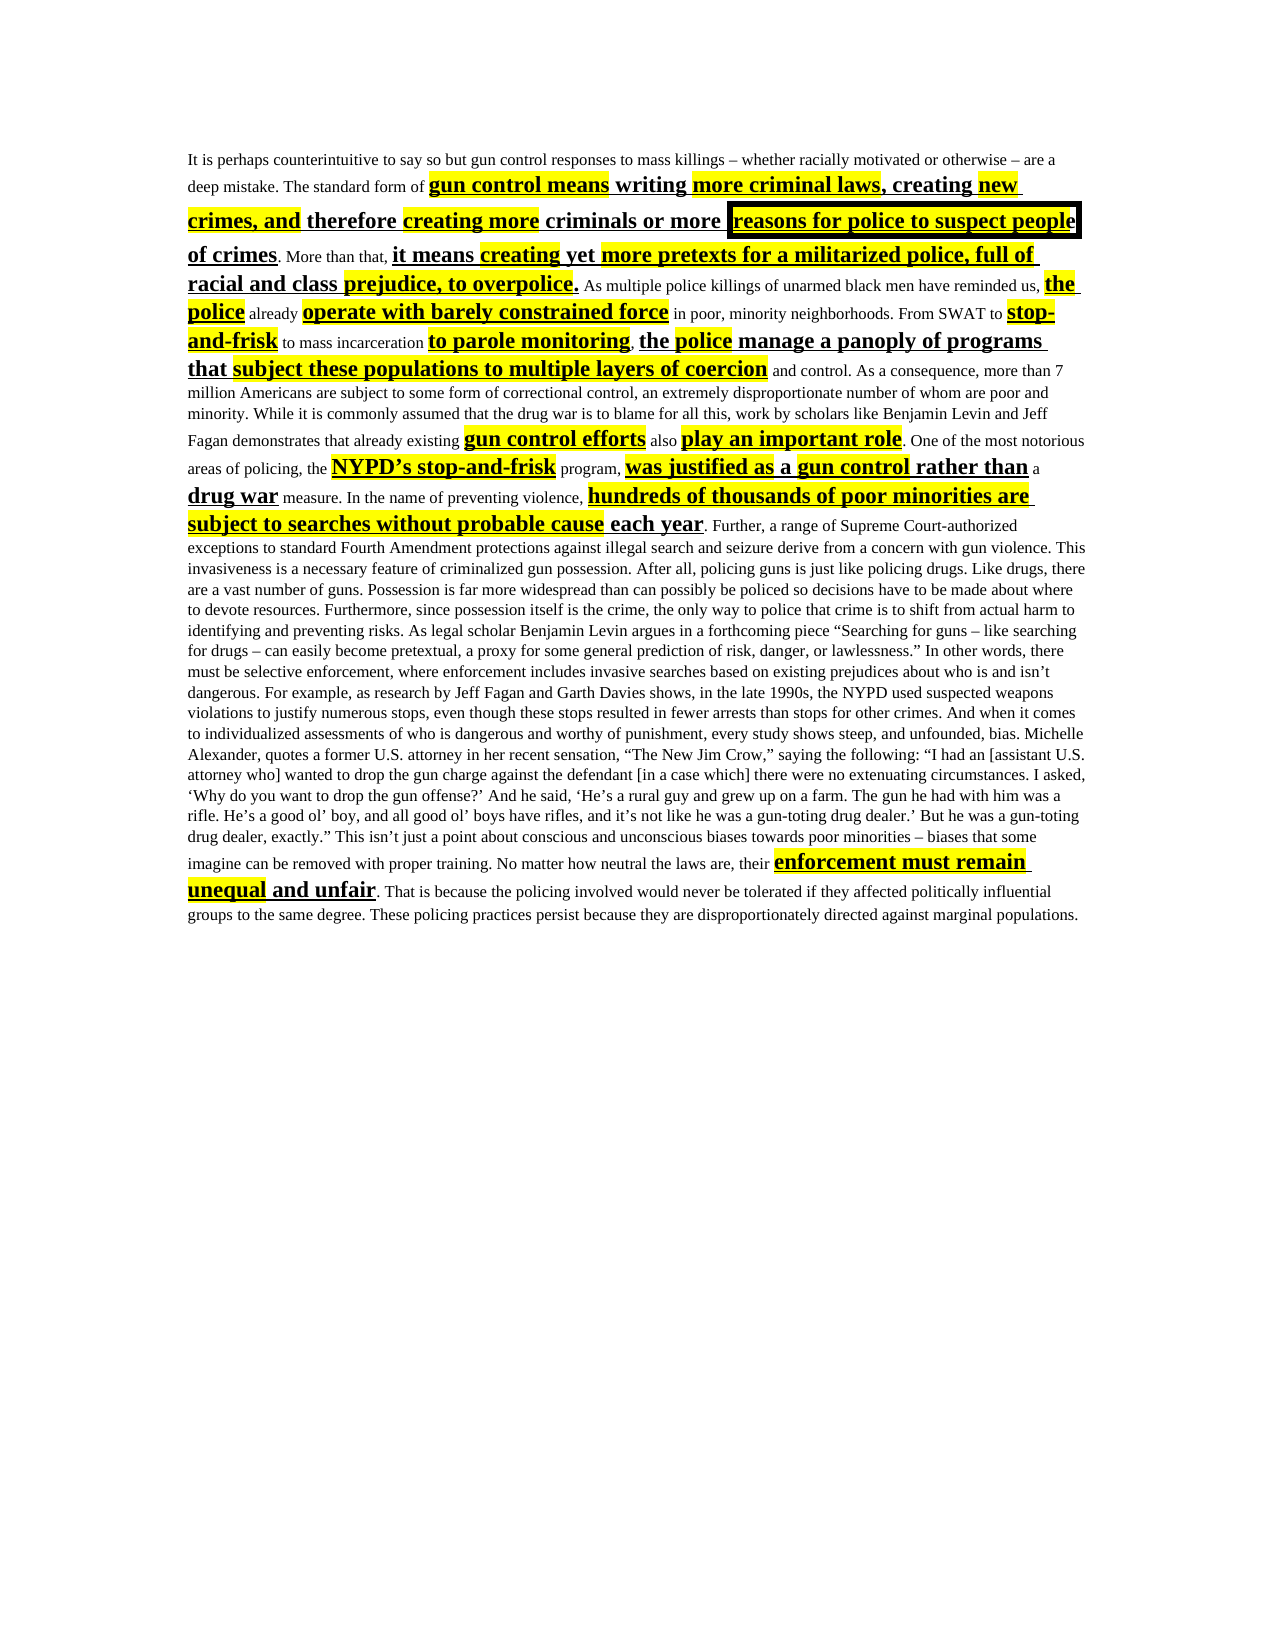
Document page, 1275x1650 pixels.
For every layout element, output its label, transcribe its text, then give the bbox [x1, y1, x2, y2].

text It is perhaps counterintuitive to say so but gun control responses to mass killings – whether racially motivated or otherwise – are a deep mistake. The standard form of gun control means writing more criminal laws, creating new crimes, and therefore creating more criminals or more reasons for police to suspect people of crimes. More than that, it means creating yet more pretexts for a militarized police, full of racial and class prejudice, to overpolice. As multiple police killings of unarmed black men have reminded us, the police already operate with barely constrained force in poor, minority neighborhoods. From SWAT to stop-and-frisk to mass incarceration to parole monitoring, the police manage a panoply of programs that subject these populations to multiple layers of coercion and control. As a consequence, more than 7 million Americans are subject to some form of correctional control, an extremely disproportionate number of whom are poor and minority. While it is commonly assumed that the drug war is to blame for all this, work by scholars like Benjamin Levin and Jeff Fagan demonstrates that already existing gun control efforts also play an important role. One of the most notorious areas of policing, the NYPD’s stop-and-frisk program, was justified as a gun control rather than a drug war measure. In the name of preventing violence, hundreds of thousands of poor minorities are subject to searches without probable cause each year. Further, a range of Supreme Court-authorized exceptions to standard Fourth Amendment protections against illegal search and seizure derive from a concern with gun violence. This invasiveness is a necessary feature of criminalized gun possession. After all, policing guns is just like policing drugs. Like drugs, there are a vast number of guns. Possession is far more widespread than can possibly be policed so decisions have to be made about where to devote resources. Furthermore, since possession itself is the crime, the only way to police that crime is to shift from actual harm to identifying and preventing risks. As legal scholar Benjamin Levin argues in a forthcoming piece “Searching for guns – like searching for drugs – can easily become pretextual, a proxy for some general prediction of risk, danger, or lawlessness.” In other words, there must be selective enforcement, where enforcement includes invasive searches based on existing prejudices about who is and isn’t dangerous. For example, as research by Jeff Fagan and Garth Davies shows, in the late 1990s, the NYPD used suspected weapons violations to justify numerous stops, even though these stops resulted in fewer arrests than stops for other crimes. And when it comes to individualized assessments of who is dangerous and worthy of punishment, every study shows steep, and unfounded, bias. Michelle Alexander, quotes a former U.S. attorney in her recent sensation, “The New Jim Crow,” saying the following: “I had an [assistant U.S. attorney who] wanted to drop the gun charge against the defendant [in a case which] there were no extenuating circumstances. I asked, ‘Why do you want to drop the gun offense?’ And he said, ‘He’s a rural guy and grew up on a farm. The gun he had with him was a rifle. He’s a good ol’ boy, and all good ol’ boys have rifles, and it’s not like he was a gun-toting drug dealer.’ But he was a gun-toting drug dealer, exactly.” This isn’t just a point about conscious and unconscious biases towards poor minorities – biases that some imagine can be removed with proper training. No matter how neutral the laws are, their enforcement must remain unequal and unfair. That is because the policing involved would never be tolerated if they affected politically influential groups to the same degree. These policing practices persist because they are disproportionately directed against marginal populations. [187, 150, 1087, 923]
